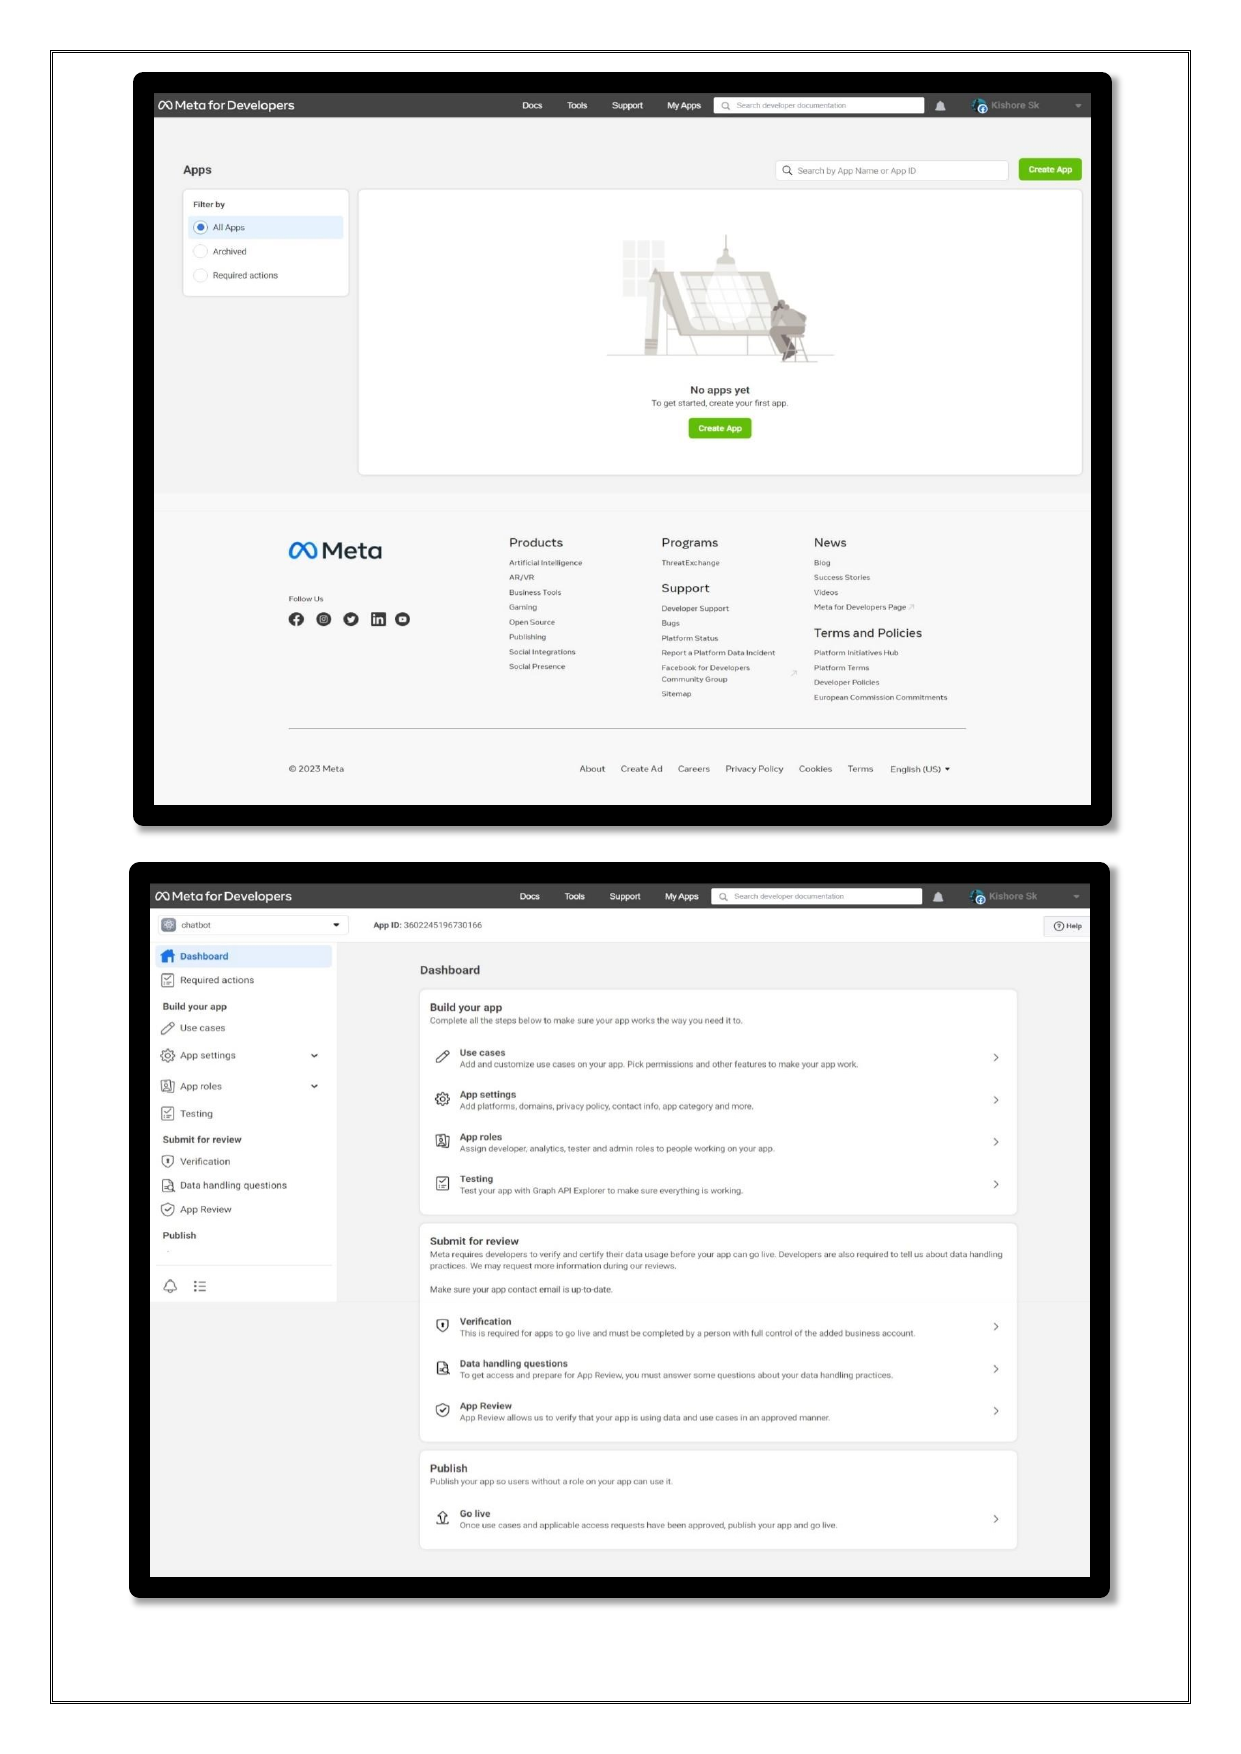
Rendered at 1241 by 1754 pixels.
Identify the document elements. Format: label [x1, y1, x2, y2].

picture [125, 858, 1127, 1614]
picture [129, 68, 1128, 842]
